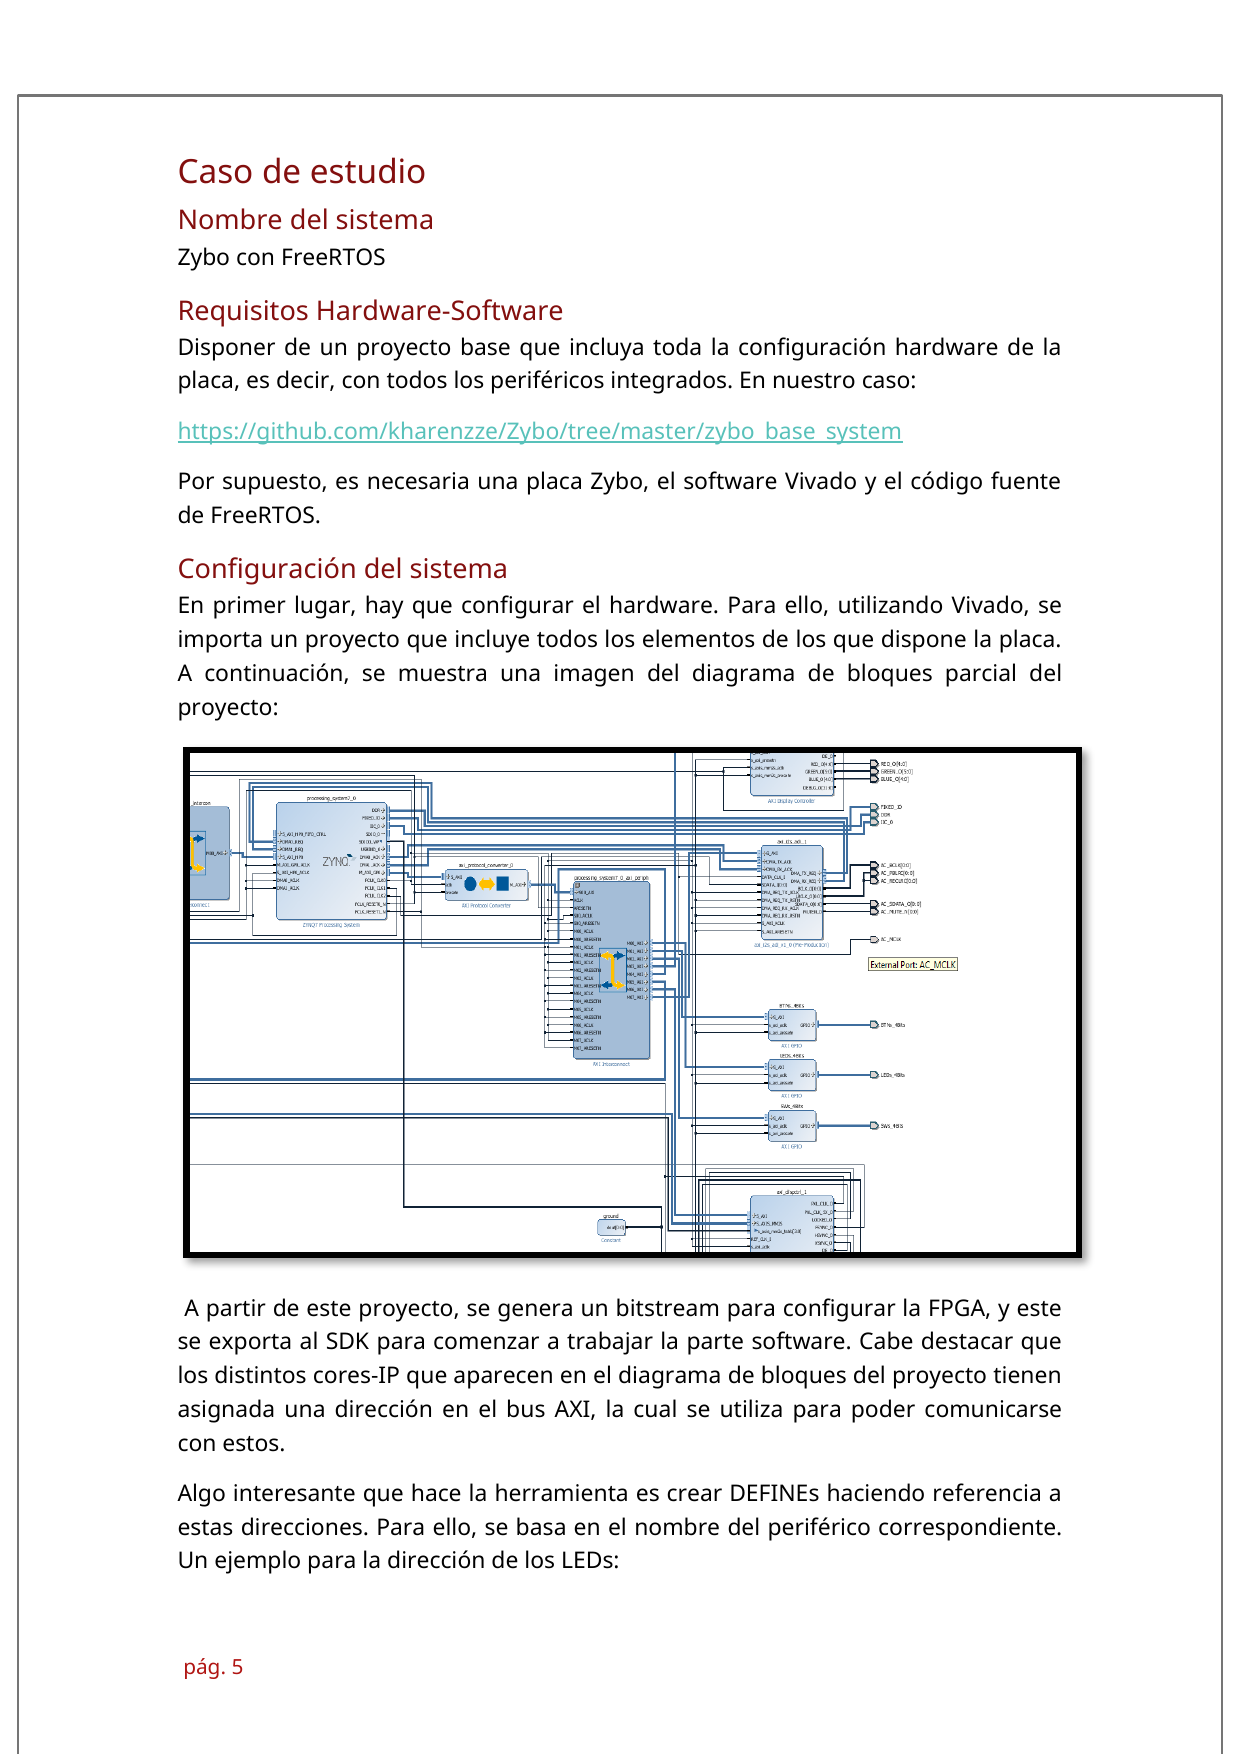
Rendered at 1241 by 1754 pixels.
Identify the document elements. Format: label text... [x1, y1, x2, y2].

text Por supuesto, es necesaria una placa Zybo, el software Vivado y el código fuente de FreeRTOS. [177, 465, 1063, 530]
picture [190, 753, 1076, 1252]
text Disponer de un proyecto base que incluya toda la configuración hardware de la placa, es decir, con todos los periféricos integrados. En nuestro caso: [177, 331, 1063, 396]
text A partir de este proyecto, se genera un bitstream para configurar la FPGA, y este se exporta al SDK para comenzar a trabajar la parte software. Cabe destacar que los distintos cores-IP que aparecen en el diagrama de bloques del proyecto tienen asignada una dirección en el bus AXI, la cual se utiliza para poder comunicarse con estos. [177, 1291, 1063, 1458]
text Algo interesante que hace la herramienta es crear DEFINEs haciendo referencia a estas direcciones. Para ello, se basa en el nombre del periférico correspondiente. Un ejemplo para la dirección de los LEDs: [177, 1477, 1063, 1576]
subtitle Configuración del sistema [177, 549, 1063, 586]
text https://github.com/kharenzze/Zybo/tree/master/zybo_base_system [177, 415, 1063, 446]
subtitle Caso de estudio [177, 148, 1063, 193]
text En primer lugar, hay que configurar el hardware. Para ello, utilizando Vivado, se importa un proyecto que incluye todos los elementos de los que dispone la placa. A continuación, se muestra una imagen del diagrama de bloques parcial del proyecto: [177, 589, 1063, 722]
text Zybo con FreeRTOS [177, 241, 1063, 272]
subtitle Requisitos Hardware-Software [177, 291, 1063, 328]
subtitle Nombre del sistema [177, 201, 1063, 238]
